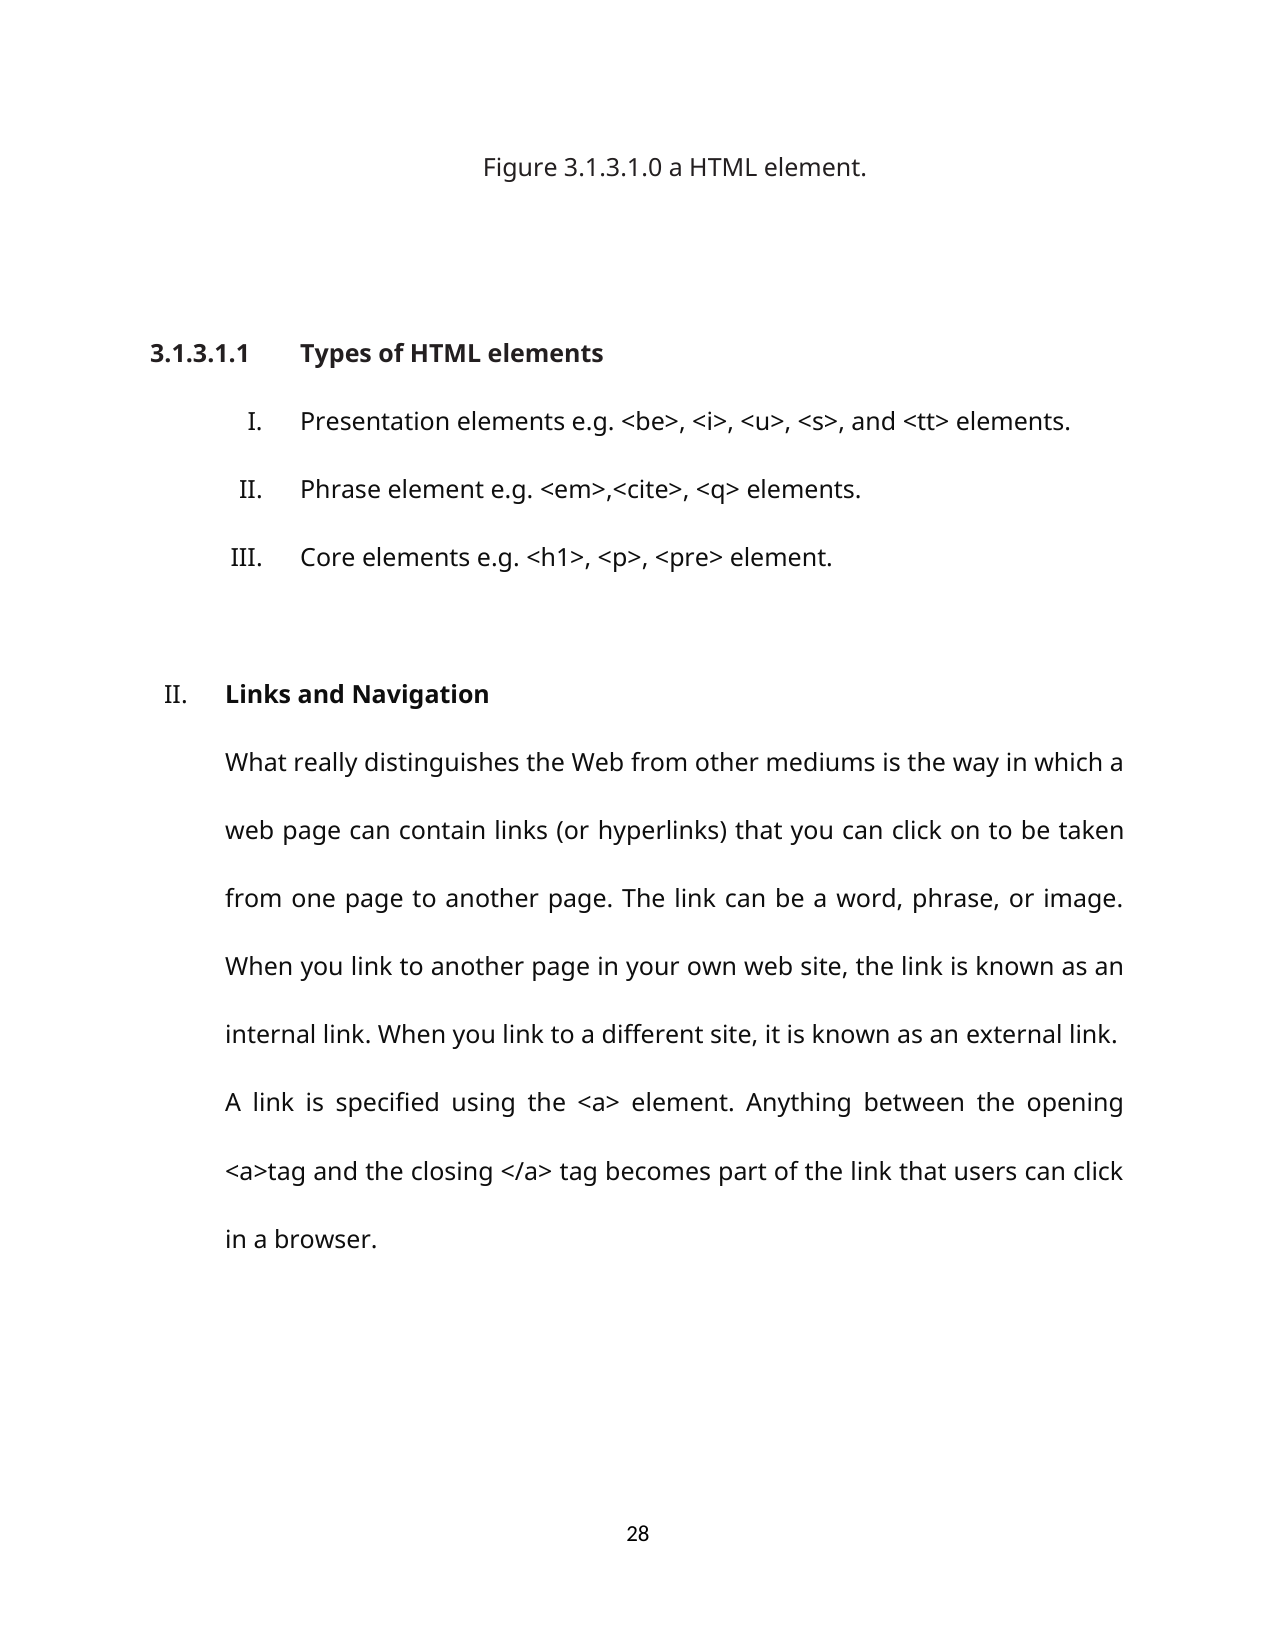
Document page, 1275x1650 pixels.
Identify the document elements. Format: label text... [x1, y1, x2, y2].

list Links and Navigation [187, 676, 1125, 710]
list A link is specified using the <a> element. Anything between the opening <a>tag and the closing </a> tag becomes part of the link that users can click in a browser. [225, 1085, 1125, 1255]
subtitle 3.1.3.1.1 Types of HTML elements [150, 336, 1125, 370]
list Presentation elements e.g. <be>, <i>, <u>, <s>, and <tt> elements. [262, 404, 1125, 438]
list Figure 3.1.3.1.0 a HTML element. [225, 150, 1125, 184]
list Core elements e.g. <h1>, <p>, <pre> element. [262, 540, 1125, 574]
list Phrase element e.g. <em>,<cite>, <q> elements. [262, 472, 1125, 506]
list What really distinguishes the Web from other mediums is the way in which a web page can contain links (or hyperlinks) that you can click on to be taken from one page to another page. The link can be a word, phrase, or image. When you link to another page in your own web site, the link is known as an internal link. When you link to a different site, it is known as an external link. [225, 744, 1125, 1051]
